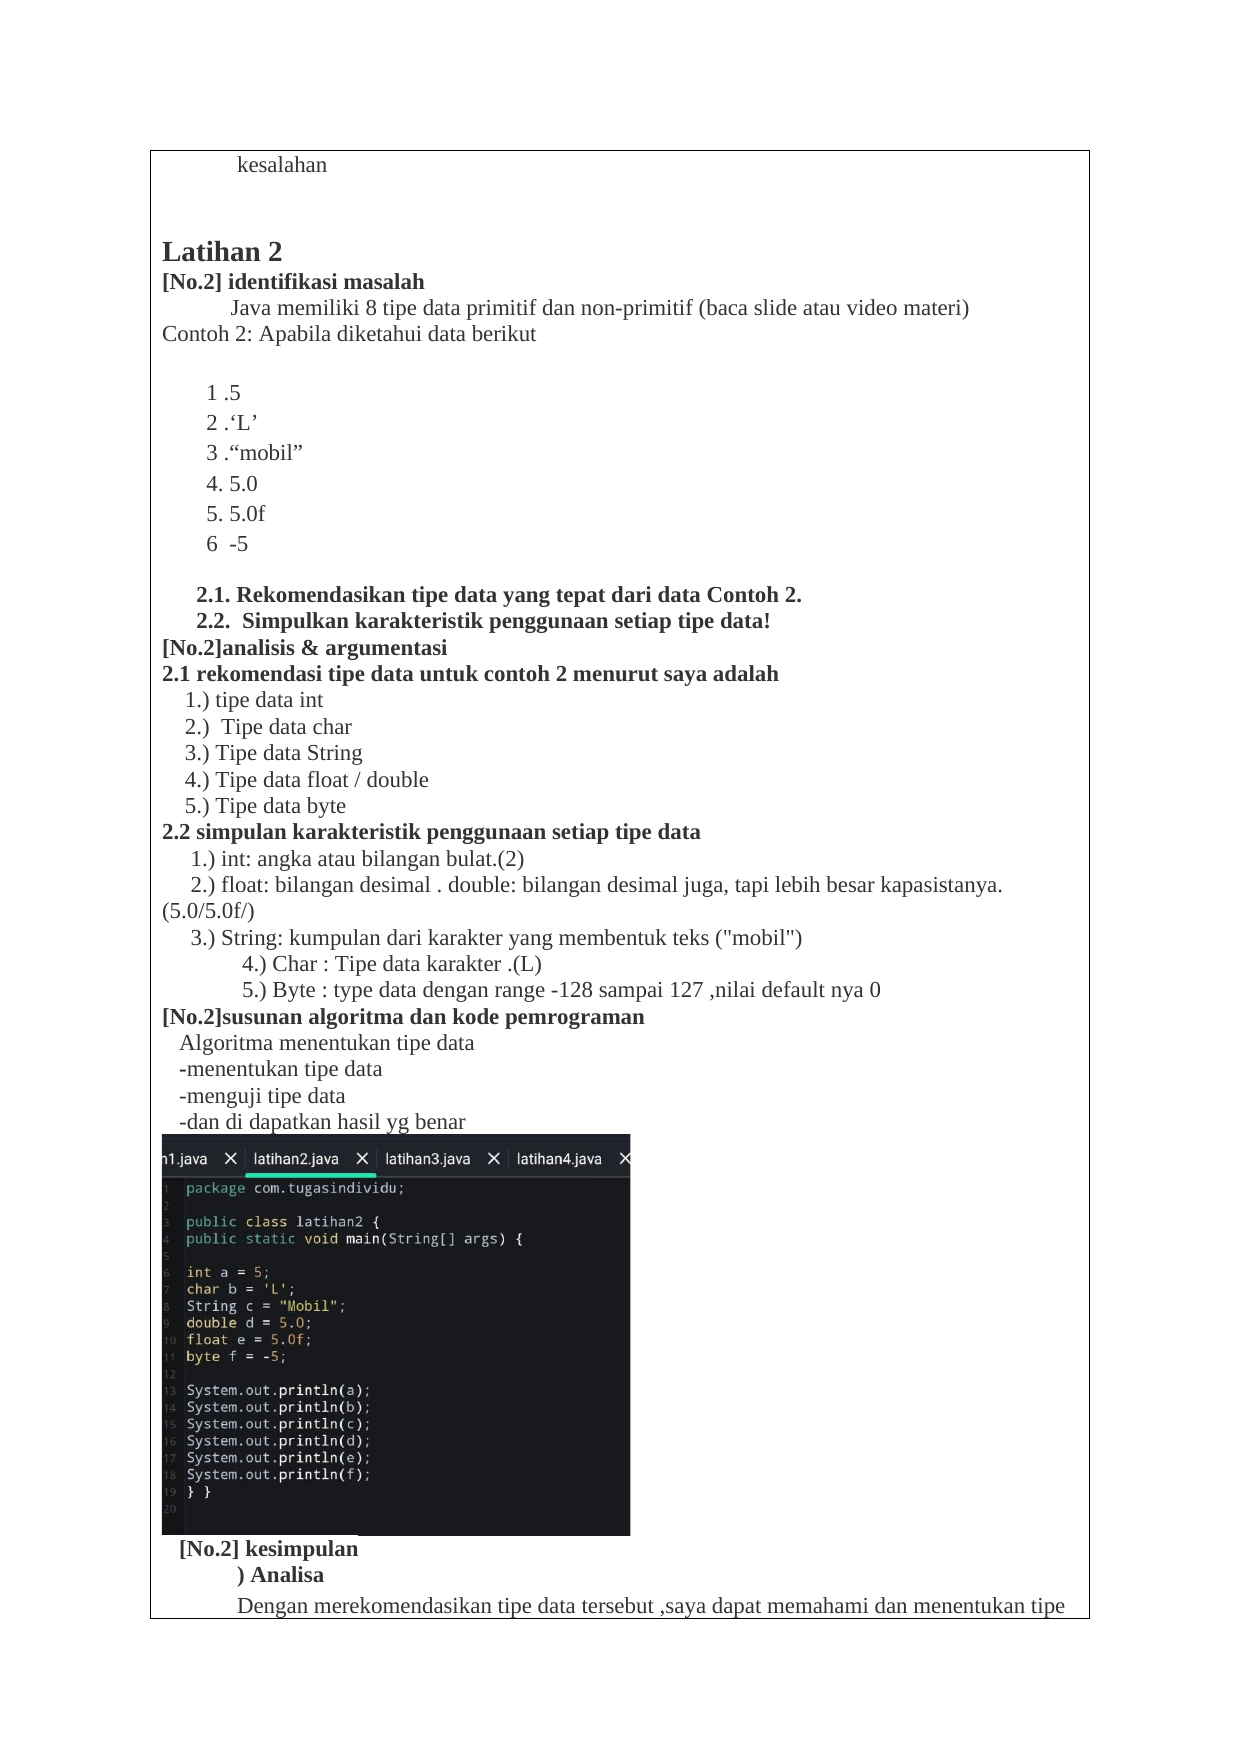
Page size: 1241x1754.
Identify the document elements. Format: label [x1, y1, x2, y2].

table_cell [151, 151, 1089, 1618]
picture [161, 1134, 631, 1536]
